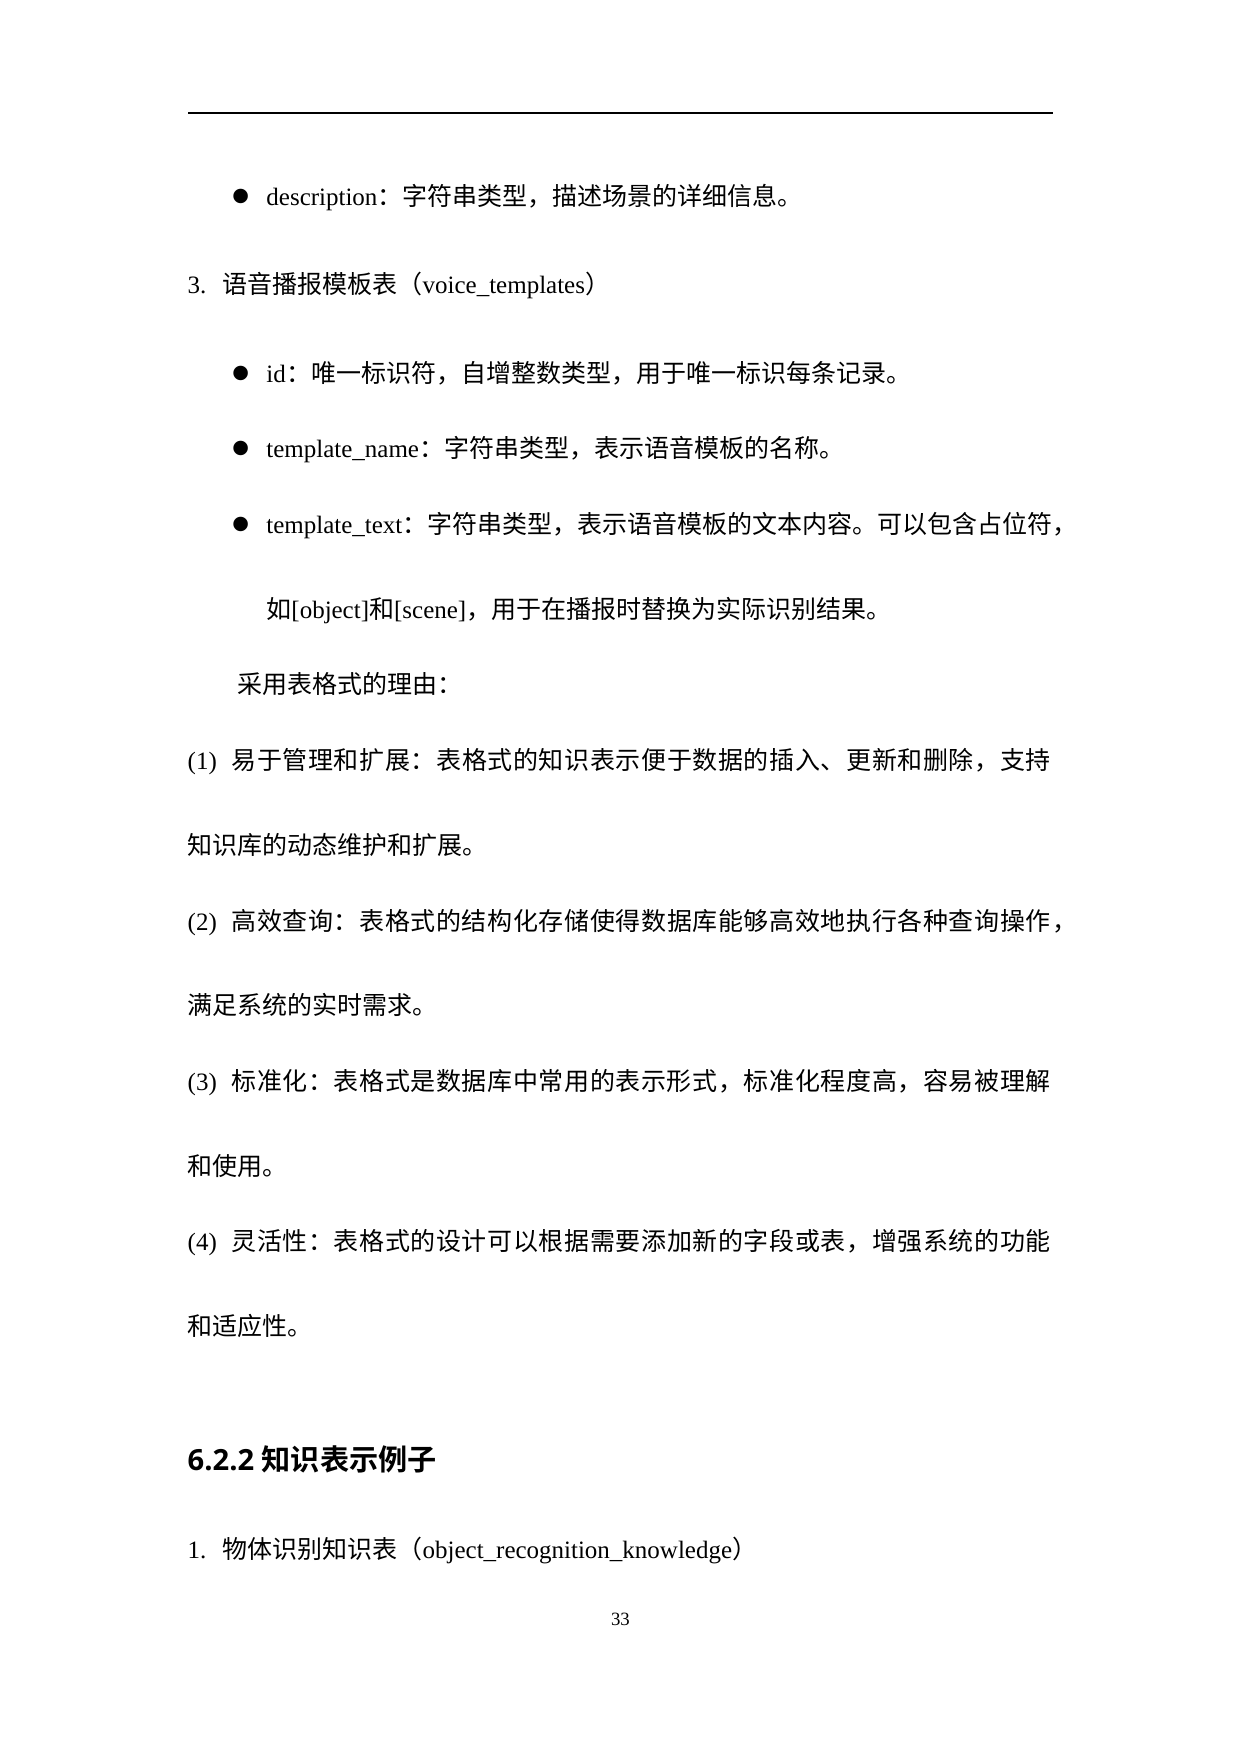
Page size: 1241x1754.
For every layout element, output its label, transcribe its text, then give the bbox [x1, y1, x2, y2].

list id：唯一标识符，自增整数类型，用于唯一标识每条记录。 [231, 339, 1053, 404]
list template_name：字符串类型，表示语音模板的名称。 [231, 414, 1053, 479]
list 高效查询：表格式的结构化存储使得数据库能够高效地执行各种查询操作，满足系统的实时需求。 [187, 887, 1053, 1036]
list 易于管理和扩展：表格式的知识表示便于数据的插入、更新和删除，支持知识库的动态维护和扩展。 [187, 726, 1053, 876]
list 语音播报模板表（voice_templates） [187, 250, 1053, 315]
list 标准化：表格式是数据库中常用的表示形式，标准化程度高，容易被理解和使用。 [187, 1047, 1053, 1197]
list description：字符串类型，描述场景的详细信息。 [231, 162, 1053, 227]
text 采用表格式的理由： [187, 651, 1053, 716]
list template_text：字符串类型，表示语音模板的文本内容。可以包含占位符，如[object]和[scene]，用于在播报时替换为实际识别结果。 [231, 490, 1053, 640]
list 灵活性：表格式的设计可以根据需要添加新的字段或表，增强系统的功能和适应性。 [187, 1207, 1053, 1357]
subtitle 知识表示例子 [187, 1425, 1053, 1490]
list 物体识别知识表（object_recognition_knowledge） [187, 1515, 1053, 1580]
